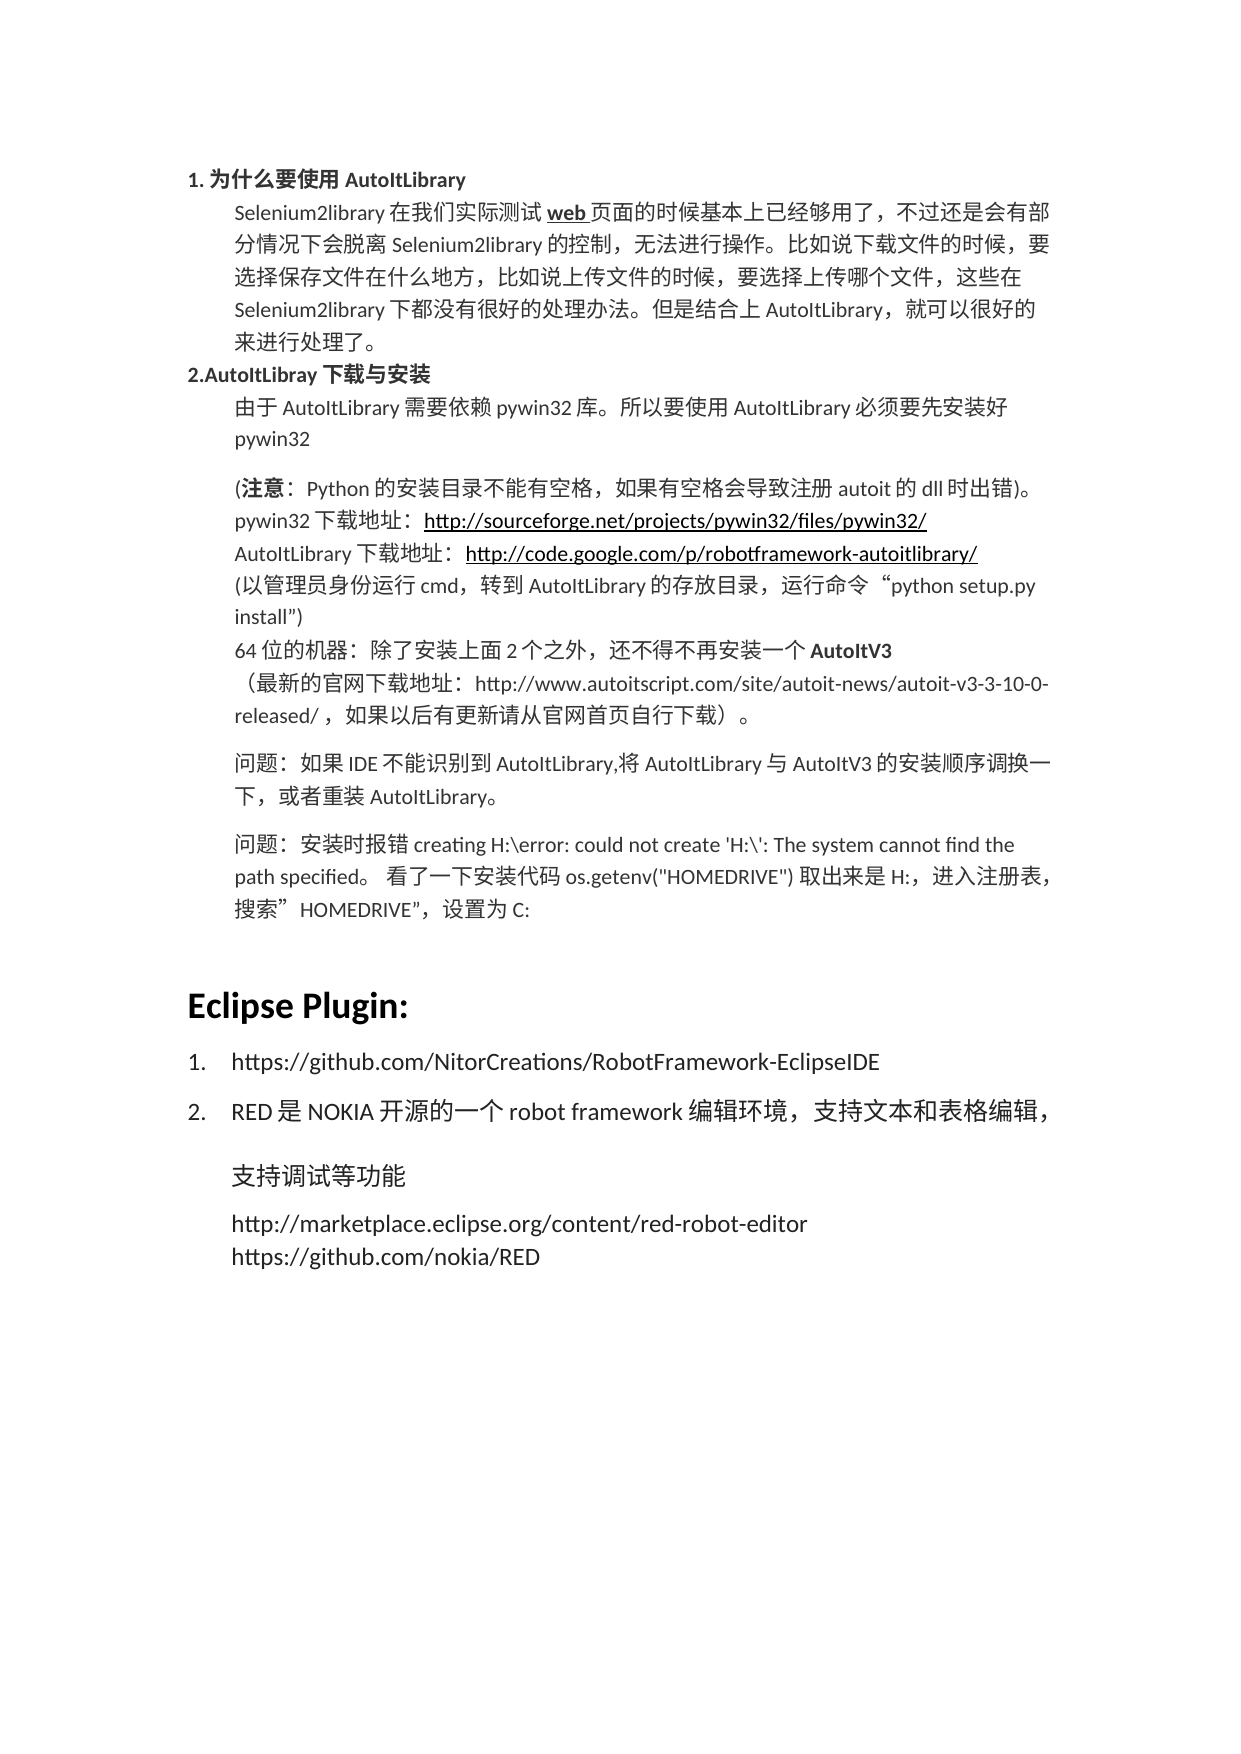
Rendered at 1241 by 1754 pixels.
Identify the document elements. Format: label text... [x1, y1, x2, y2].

text 2.AutoItLibray下载与安装 [187, 357, 1053, 389]
text Selenium2library在我们实际测试web页面的时候基本上已经够用了，不过还是会有部分情况下会脱离Selenium2library的控制，无法进行操作。比如说下载文件的时候，要选择保存文件在什么地方，比如说上传文件的时候，要选择上传哪个文件，这些在Selenium2library下都没有很好的处理办法。但是结合上AutoItLibrary，就可以很好的来进行处理了。 [234, 194, 1053, 357]
text （最新的官网下载地址：http://www.autoitscript.com/site/autoit-news/autoit-v3-3-10-0-released/ ，如果以后有更新请从官网首页自行下载）。 [234, 665, 1053, 730]
text 问题：如果IDE不能识别到AutoItLibrary,将AutoItLibrary与AutoItV3的安装顺序调换一下，或者重装AutoItLibrary。 [234, 746, 1053, 811]
text 问题：安装时报错creating H:\error: could not create 'H:\': The system cannot find the path specified。 看了一下安装代码os.getenv("HOMEDRIVE") 取出来是H:，进入注册表，搜索”HOMEDRIVE”，设置为C: [234, 826, 1053, 924]
text 由于AutoItLibrary需要依赖pywin32库。所以要使用AutoItLibrary必须要先安装好pywin32 [234, 389, 1053, 454]
text AutoItLibrary下载地址：http://code.google.com/p/robotframework-autoitlibrary/ [234, 535, 1053, 568]
text Eclipse Plugin: [187, 972, 1053, 1037]
text http://marketplace.eclipse.org/content/red-robot-editor [187, 1207, 1053, 1240]
text (注意：Python的安装目录不能有空格，如果有空格会导致注册autoit的dll时出错)。 [234, 470, 1053, 503]
list https://github.com/NitorCreations/RobotFramework-EclipseIDE [187, 1045, 1053, 1077]
text https://github.com/nokia/RED [187, 1240, 1053, 1272]
text pywin32下载地址：http://sourceforge.net/projects/pywin32/files/pywin32/ [234, 503, 1053, 535]
list RED是NOKIA开源的一个robot framework编辑环境，支持文本和表格编辑，支持调试等功能 [187, 1077, 1053, 1207]
text 64位的机器：除了安装上面2个之外，还不得不再安装一个AutoItV3 [234, 633, 1053, 665]
text (以管理员身份运行cmd，转到AutoItLibrary的存放目录，运行命令“python setup.py install”) [234, 568, 1053, 633]
text 1. 为什么要使用AutoItLibrary [187, 162, 1053, 194]
